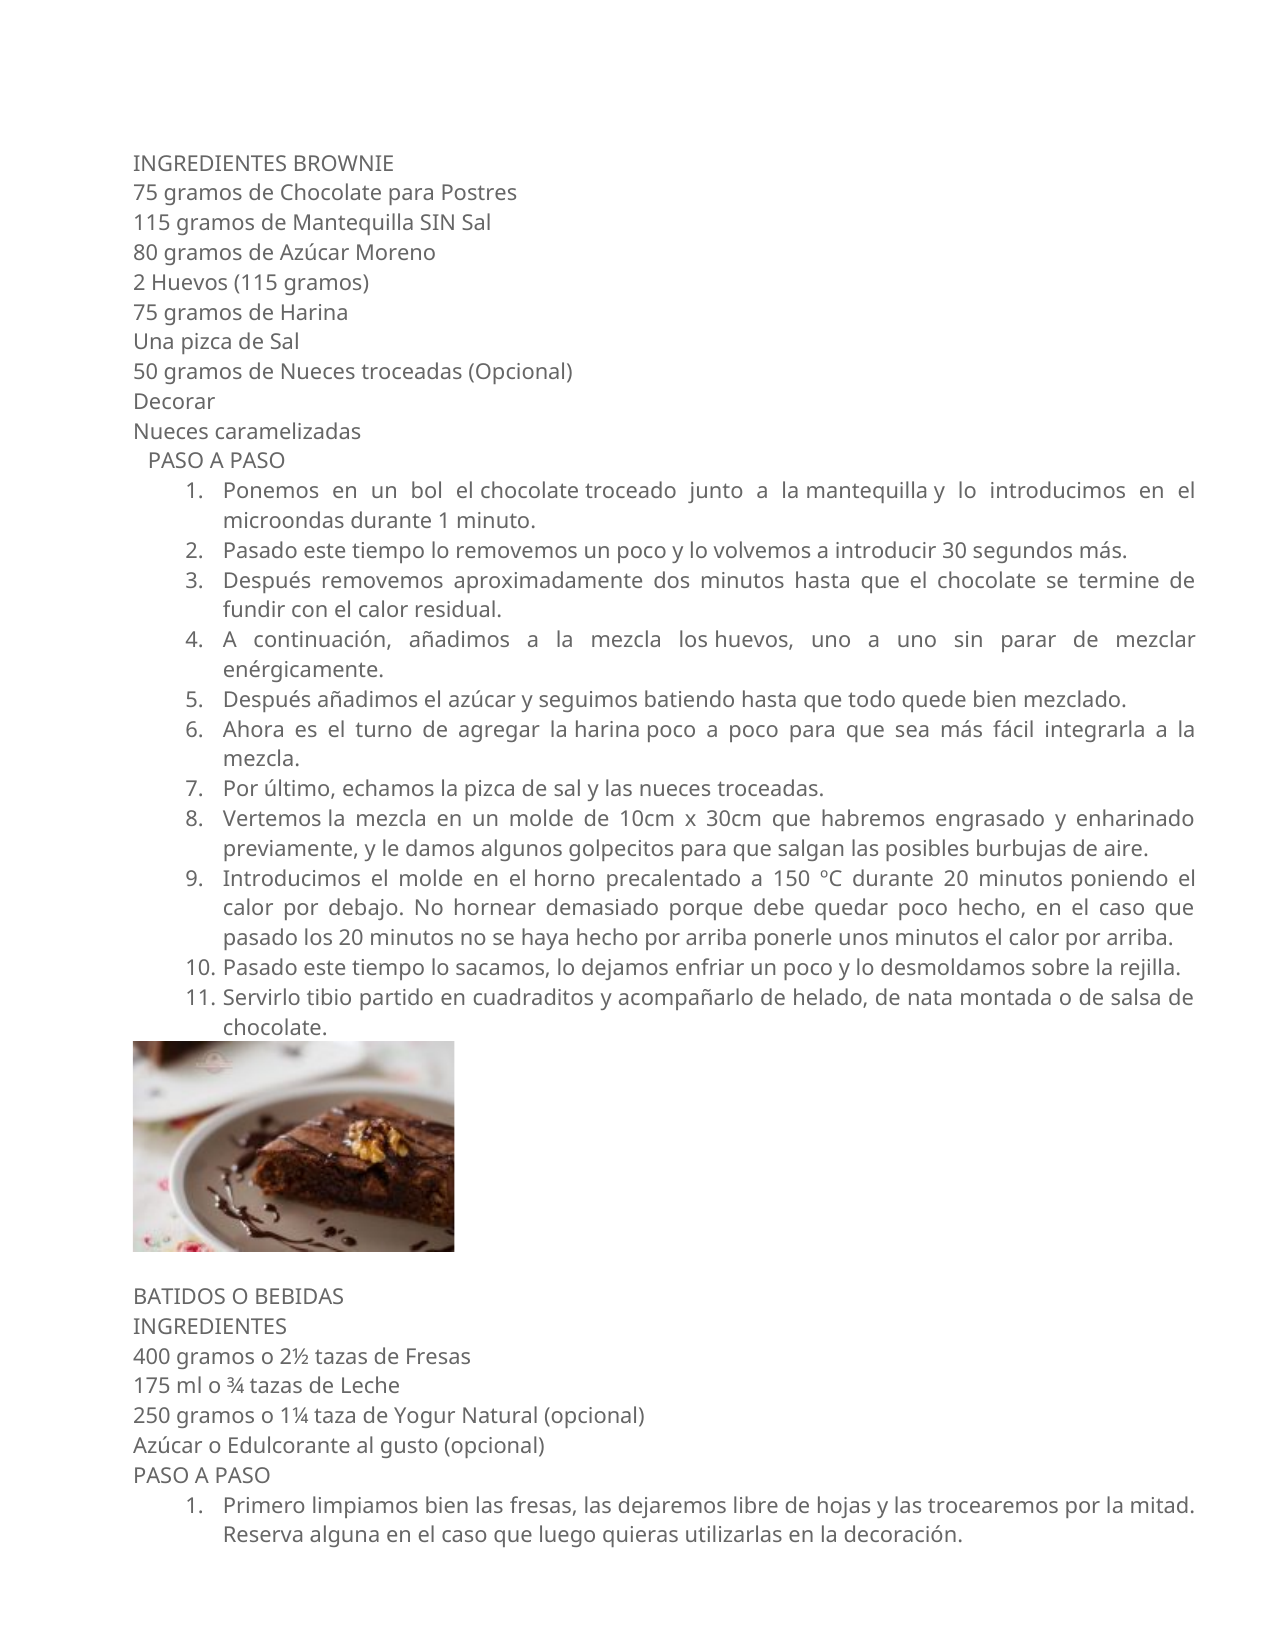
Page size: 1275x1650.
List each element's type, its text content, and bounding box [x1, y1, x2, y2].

text BATIDOS O BEBIDAS [133, 1281, 1196, 1311]
list Pasado este tiempo lo removemos un poco y lo volvemos a introducir 30 segundos más. [185, 535, 1196, 565]
text PASO A PASO [133, 1460, 1196, 1490]
list Ahora es el turno de agregar la harina poco a poco para que sea más fácil integrarla a la mezcla. [185, 714, 1196, 773]
text 2 Huevos (115 gramos) [133, 267, 1196, 297]
text 250 gramos o 1¼ taza de Yogur Natural (opcional) [133, 1400, 1196, 1430]
text 75 gramos de Harina [133, 297, 1196, 326]
list Vertemos la mezcla en un molde de 10cm x 30cm que habremos engrasado y enharinado previamente, y le damos algunos golpecitos para que salgan las posibles burbujas de aire. [185, 803, 1196, 863]
list Ponemos en un bol el chocolate troceado junto a la mantequilla y lo introducimos en el microondas durante 1 minuto. [185, 475, 1196, 535]
text 175 ml o ¾ tazas de Leche [133, 1371, 1196, 1400]
text 115 gramos de Mantequilla SIN Sal [133, 207, 1196, 237]
list Después añadimos el azúcar y seguimos batiendo hasta que todo quede bien mezclado. [185, 684, 1196, 714]
list Primero limpiamos bien las fresas, las dejaremos libre de hojas y las trocearemos por la mitad. Reserva alguna en el caso que luego quieras utilizarlas en la decoración. [185, 1490, 1196, 1549]
text 50 gramos de Nueces troceadas (Opcional) [133, 356, 1196, 386]
list Por último, echamos la pizca de sal y las nueces troceadas. [185, 773, 1196, 803]
text Decorar [133, 386, 1196, 416]
list INGREDIENTES BROWNIE [133, 148, 1196, 177]
text PASO A PASO [148, 446, 1196, 475]
text Nueces caramelizadas [133, 416, 1196, 446]
text Una pizca de Sal [133, 326, 1196, 356]
list Introducimos el molde en el horno precalentado a 150 ºC durante 20 minutos poniendo el calor por debajo. No hornear demasiado porque debe quedar poco hecho, en el caso que pasado los 20 minutos no se haya hecho por arriba ponerle unos minutos el calor por arriba. [185, 863, 1196, 952]
list A continuación, añadimos a la mezcla los huevos, uno a uno sin parar de mezclar enérgicamente. [185, 624, 1196, 684]
text INGREDIENTES [133, 1311, 1196, 1341]
list Servirlo tibio partido en cuadraditos y acompañarlo de helado, de nata montada o de salsa de chocolate. [185, 982, 1196, 1041]
text 400 gramos o 2½ tazas de Fresas [133, 1341, 1196, 1371]
text 80 gramos de Azúcar Moreno [133, 237, 1196, 267]
text Azúcar o Edulcorante al gusto (opcional) [133, 1430, 1196, 1460]
list Pasado este tiempo lo sacamos, lo dejamos enfriar un poco y lo desmoldamos sobre la rejilla. [185, 952, 1196, 982]
text 75 gramos de Chocolate para Postres [133, 177, 1196, 207]
picture [132, 1041, 455, 1252]
list Después removemos aproximadamente dos minutos hasta que el chocolate se termine de fundir con el calor residual. [185, 565, 1196, 624]
